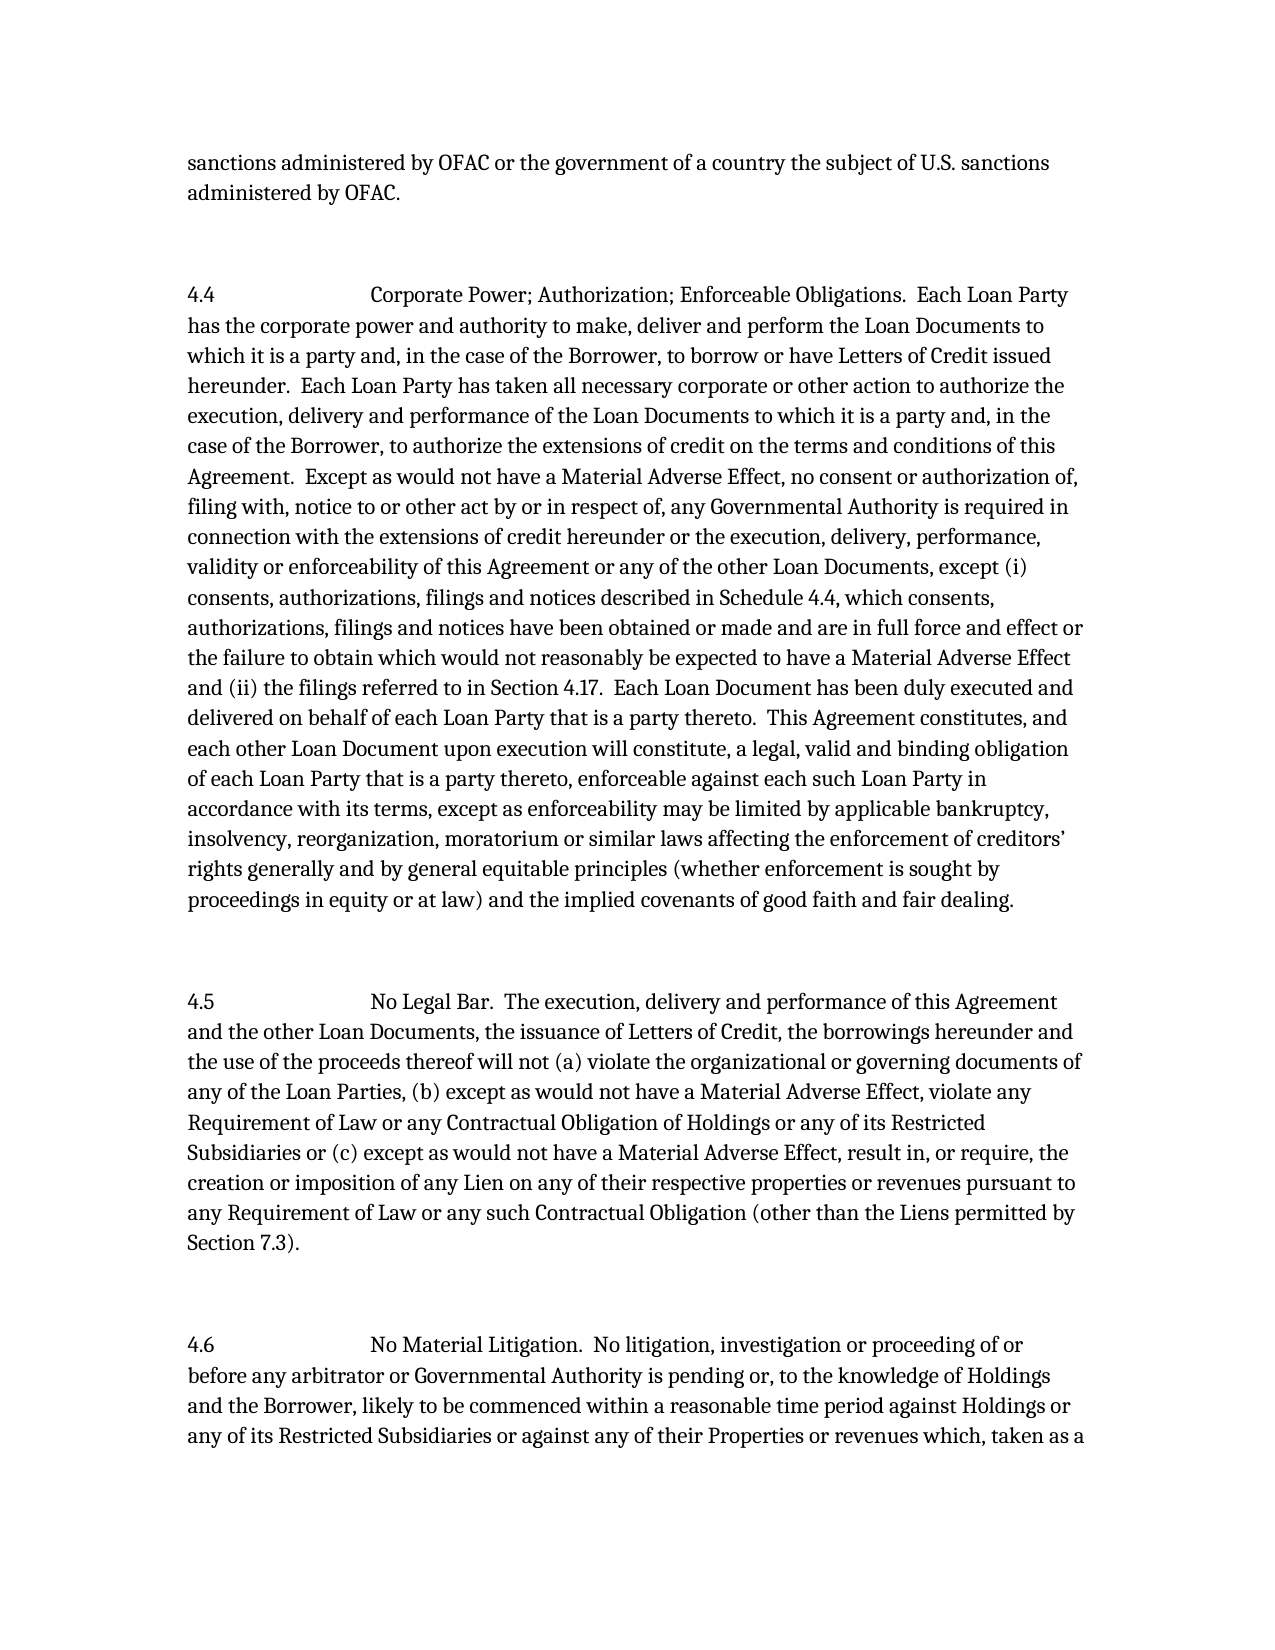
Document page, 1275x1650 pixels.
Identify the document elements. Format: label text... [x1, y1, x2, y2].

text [187, 150, 1087, 207]
text 4.5 No Legal Bar. The execution, delivery and performance of this Agreement and the other Loan Documents, the issuance of Letters of Credit, the borrowings hereunder and the use of the proceeds thereof will not (a) violate the organizational or governing documents of any of the Loan Parties, (b) except as would not have a Material Adverse Effect, violate any Requirement of Law or any Contractual Obligation of Holdings or any of its Restricted Subsidiaries or (c) except as would not have a Material Adverse Effect, result in, or require, the creation or imposition of any Lien on any of their respective properties or revenues pursuant to any Requirement of Law or any such Contractual Obligation (other than the Liens permitted by Section 7.3). [187, 988, 1087, 1257]
text 4.4 Corporate Power; Authorization; Enforceable Obligations. Each Loan Party has the corporate power and authority to make, deliver and perform the Loan Documents to which it is a party and, in the case of the Borrower, to borrow or have Letters of Credit issued hereunder. Each Loan Party has taken all necessary corporate or other action to authorize the execution, delivery and performance of the Loan Documents to which it is a party and, in the case of the Borrower, to authorize the extensions of credit on the terms and conditions of this Agreement. Except as would not have a Material Adverse Effect, no consent or authorization of, filing with, notice to or other act by or in respect of, any Governmental Authority is required in connection with the extensions of credit hereunder or the execution, delivery, performance, validity or enforceability of this Agreement or any of the other Loan Documents, except (i) consents, authorizations, filings and notices described in Schedule 4.4, which consents, authorizations, filings and notices have been obtained or made and are in full force and effect or the failure to obtain which would not reasonably be expected to have a Material Adverse Effect and (ii) the filings referred to in Section 4.17. Each Loan Document has been duly executed and delivered on behalf of each Loan Party that is a party thereto. This Agreement constitutes, and each other Loan Document upon execution will constitute, a legal, valid and binding obligation of each Loan Party that is a party thereto, enforceable against each such Loan Party in accordance with its terms, except as enforceability may be limited by applicable bankruptcy, insolvency, reorganization, moratorium or similar laws affecting the enforcement of creditors’ rights generally and by general equitable principles (whether enforcement is sought by proceedings in equity or at law) and the implied covenants of good faith and fair dealing. [187, 282, 1087, 913]
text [187, 1332, 1087, 1449]
